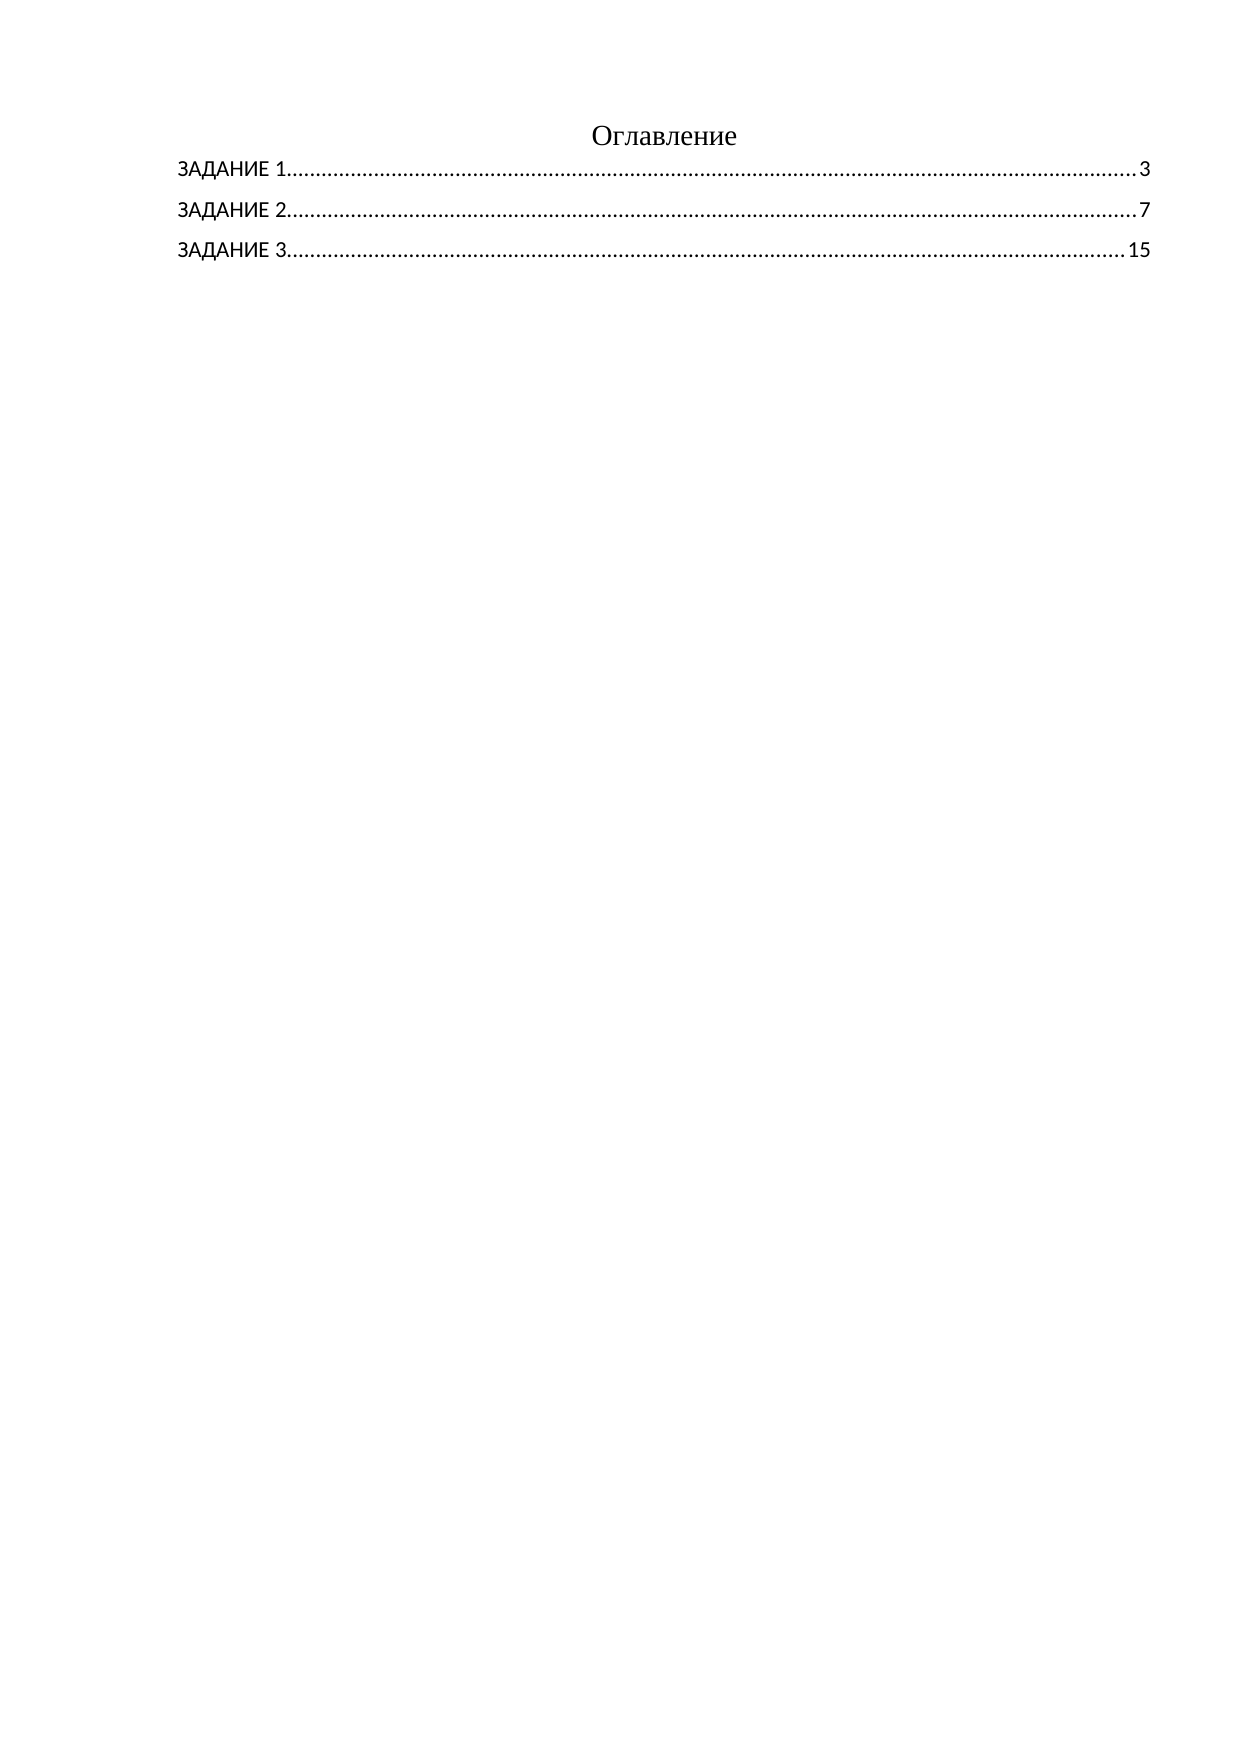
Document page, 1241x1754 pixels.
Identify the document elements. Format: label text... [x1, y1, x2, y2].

text Оглавление [177, 118, 1152, 152]
